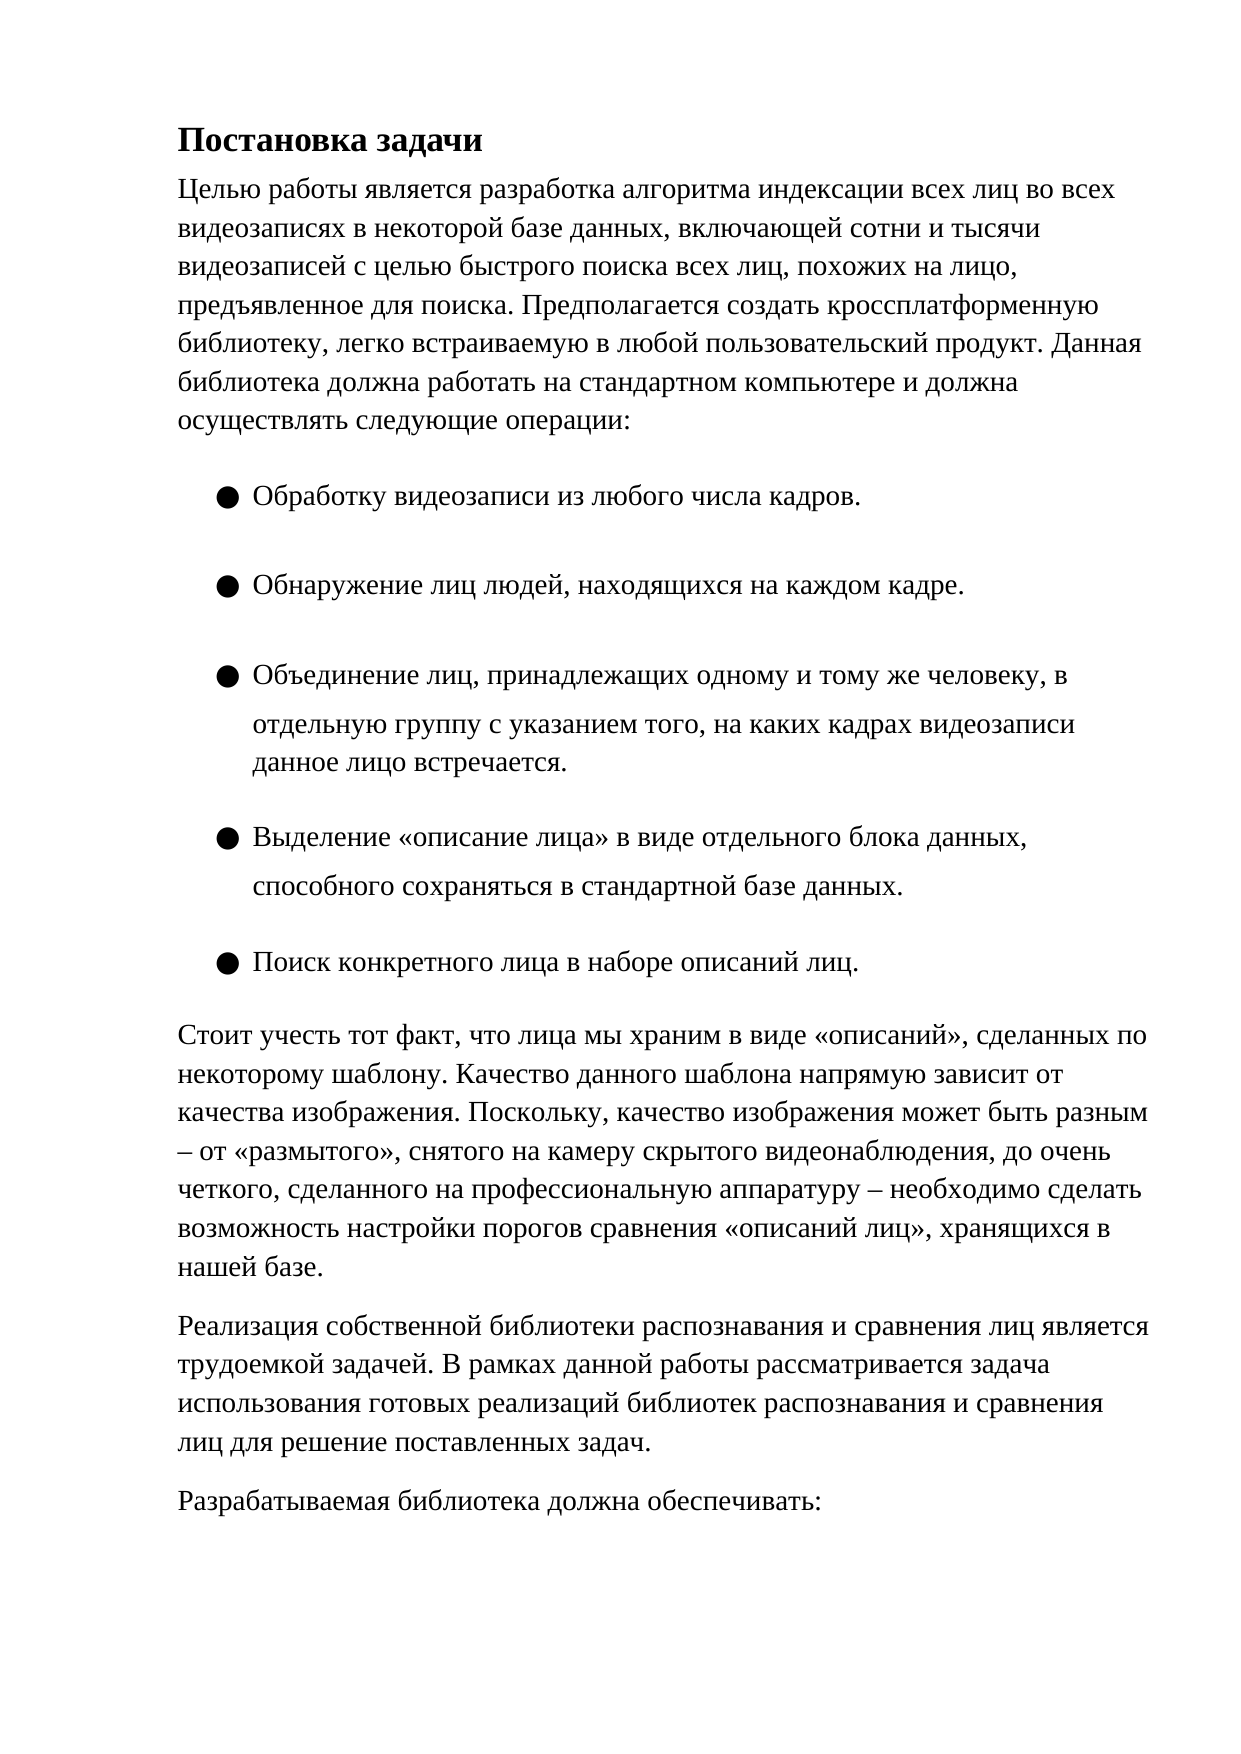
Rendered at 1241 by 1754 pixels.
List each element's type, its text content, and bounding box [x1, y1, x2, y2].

list Выделение «описание лица» в виде отдельного блока данных, способного сохраняться в стандартной базе данных. [215, 804, 1152, 902]
list Поиск конкретного лица в наборе описаний лиц. [215, 928, 1152, 988]
list Объединение лиц, принадлежащих одному и тому же человеку, в отдельную группу с указанием того, на каких кадрах видеозаписи данное лицо встречается. [215, 641, 1152, 778]
subtitle Постановка задачи [177, 118, 1152, 159]
text Разрабатываемая библиотека должна обеспечивать: [177, 1483, 1152, 1517]
list Обнаружение лиц людей, находящихся на каждом кадре. [215, 551, 1152, 611]
text Стоит учесть тот факт, что лица мы храним в виде «описаний», сделанных по некоторому шаблону. Качество данного шаблона напрямую зависит от качества изображения. Поскольку, качество изображения может быть разным – от «размытого», снятого на камеру скрытого видеонаблюдения, до очень четкого, сделанного на профессиональную аппаратуру – необходимо сделать возможность настройки порогов сравнения «описаний лиц», хранящихся в нашей базе. [177, 1017, 1152, 1282]
text Целью работы является разработка алгоритма индексации всех лиц во всех видеозаписях в некоторой базе данных, включающей сотни и тысячи видеозаписей с целью быстрого поиска всех лиц, похожих на лицо, предъявленное для поиска. Предполагается создать кроссплатформенную библиотеку, легко встраиваемую в любой пользовательский продукт. Данная библиотека должна работать на стандартном компьютере и должна осуществлять следующие операции: [177, 171, 1152, 436]
list Обработку видеозаписи из любого числа кадров. [215, 462, 1152, 522]
text Реализация собственной библиотеки распознавания и сравнения лиц является трудоемкой задачей. В рамках данной работы рассматривается задача использования готовых реализаций библиотек распознавания и сравнения лиц для решение поставленных задач. [177, 1308, 1152, 1457]
